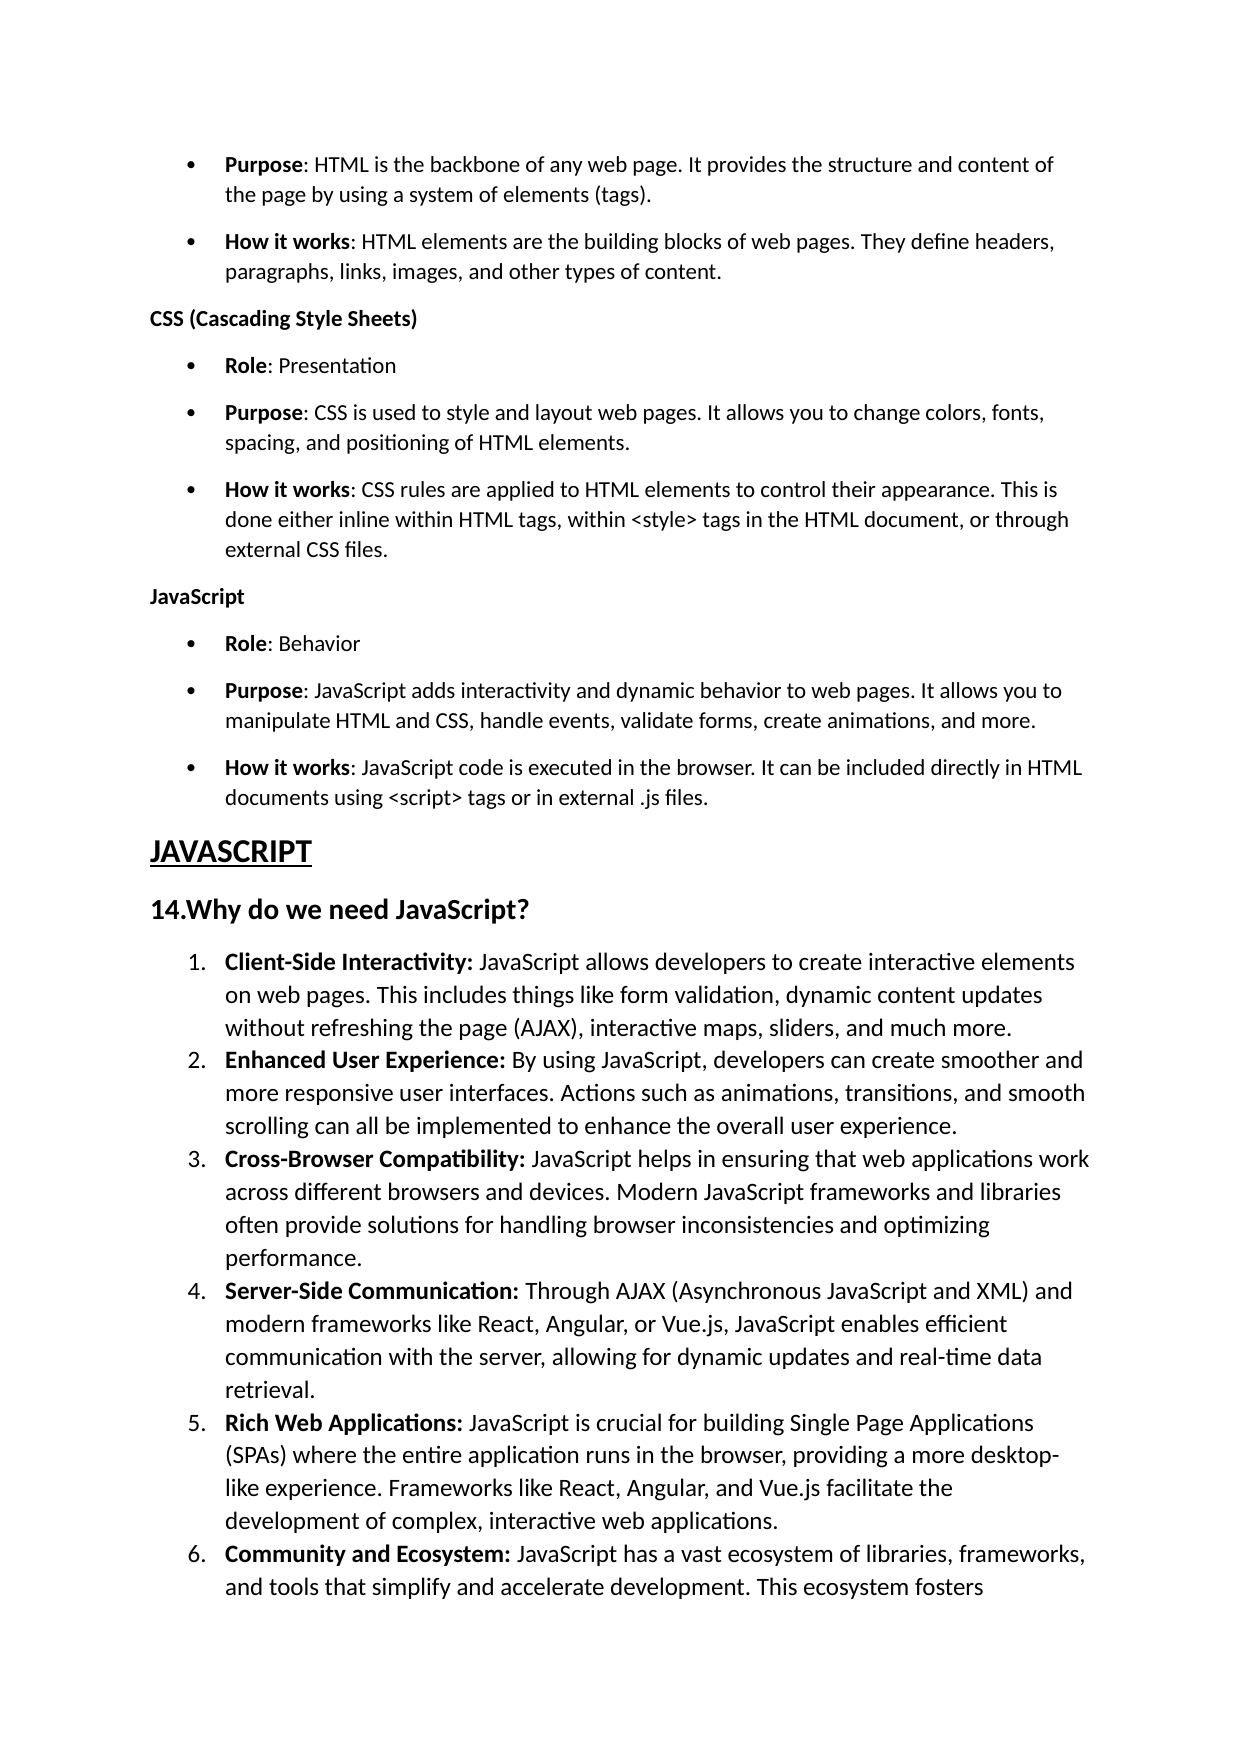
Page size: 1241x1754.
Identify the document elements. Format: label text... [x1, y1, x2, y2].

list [187, 1538, 1090, 1602]
list Purpose: HTML is the backbone of any web page. It provides the structure and content of the page by using a system of elements (tags). [187, 150, 1090, 208]
list Purpose: JavaScript adds interactivity and dynamic behavior to web pages. It allows you to manipulate HTML and CSS, handle events, validate forms, create animations, and more. [187, 676, 1090, 734]
text JAVASCRIPT [150, 830, 1090, 871]
text CSS (Cascading Style Sheets) [150, 304, 1090, 332]
text 14.Why do we need JavaScript? [150, 891, 1090, 926]
text JavaScript [150, 582, 1090, 610]
list How it works: CSS rules are applied to HTML elements to control their appearance. This is done either inline within HTML tags, within <style> tags in the HTML document, or through external CSS files. [187, 475, 1090, 563]
list Server-Side Communication: Through AJAX (Asynchronous JavaScript and XML) and modern frameworks like React, Angular, or Vue.js, JavaScript enables efficient communication with the server, allowing for dynamic updates and real-time data retrieval. [187, 1275, 1090, 1404]
list Role: Behavior [187, 629, 1090, 657]
list Rich Web Applications: JavaScript is crucial for building Single Page Applications (SPAs) where the entire application runs in the browser, providing a more desktop-like experience. Frameworks like React, Angular, and Vue.js facilitate the development of complex, interactive web applications. [187, 1407, 1090, 1536]
list How it works: HTML elements are the building blocks of web pages. They define headers, paragraphs, links, images, and other types of content. [187, 227, 1090, 285]
list How it works: JavaScript code is executed in the browser. It can be included directly in HTML documents using <script> tags or in external .js files. [187, 753, 1090, 811]
list Purpose: CSS is used to style and layout web pages. It allows you to change colors, fonts, spacing, and positioning of HTML elements. [187, 398, 1090, 456]
list Enhanced User Experience: By using JavaScript, developers can create smoother and more responsive user interfaces. Actions such as animations, transitions, and smooth scrolling can all be implemented to enhance the overall user experience. [187, 1045, 1090, 1141]
list Cross-Browser Compatibility: JavaScript helps in ensuring that web applications work across different browsers and devices. Modern JavaScript frameworks and libraries often provide solutions for handling browser inconsistencies and optimizing performance. [187, 1143, 1090, 1273]
list Client-Side Interactivity: JavaScript allows developers to create interactive elements on web pages. This includes things like form validation, dynamic content updates without refreshing the page (AJAX), interactive maps, sliders, and much more. [187, 946, 1090, 1042]
list Role: Presentation [187, 351, 1090, 379]
